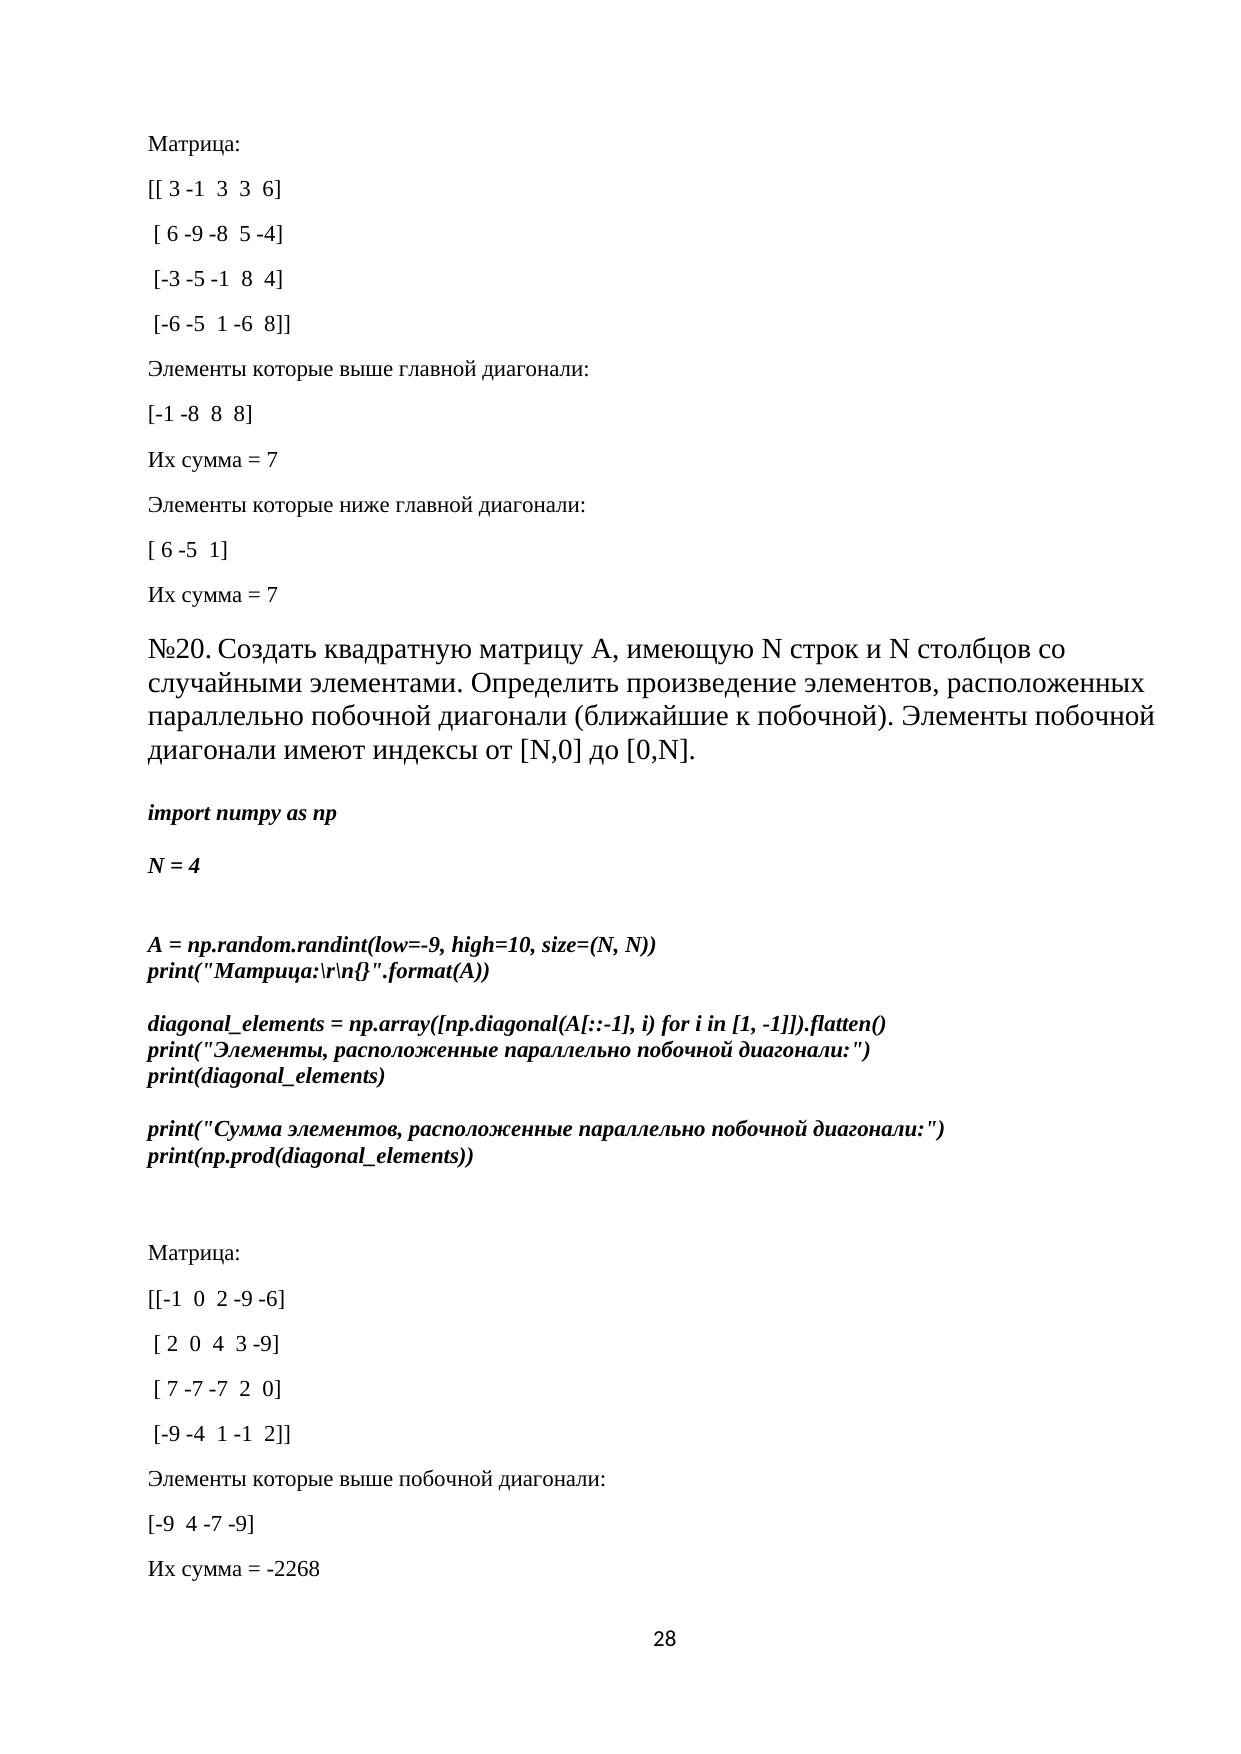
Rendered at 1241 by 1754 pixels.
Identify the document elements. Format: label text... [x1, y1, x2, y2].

text Матрица: [148, 130, 1181, 156]
text [ 7 -7 -7 2 0] [148, 1375, 1181, 1401]
text [[-1 0 2 -9 -6] [148, 1284, 1181, 1311]
text [ 6 -9 -8 5 -4] [148, 220, 1181, 246]
text Матрица: [148, 1239, 1181, 1266]
text print("Элементы, расположенные параллельно побочной диагонали:") [148, 1036, 1181, 1063]
text Элементы которые выше главной диагонали: [148, 355, 1181, 382]
text [ 6 -5 1] [148, 536, 1181, 562]
text import numpy as np [148, 799, 1181, 825]
text [-9 4 -7 -9] [148, 1510, 1181, 1536]
text [ 2 0 4 3 -9] [148, 1330, 1181, 1356]
text Элементы которые ниже главной диагонали: [148, 491, 1181, 517]
text [-3 -5 -1 8 4] [148, 265, 1181, 292]
text [-9 -4 1 -1 2]] [148, 1420, 1181, 1446]
text A = np.random.randint(low=-9, high=10, size=(N, N)) [148, 931, 1181, 957]
text print("Матрица:\r\n{}".format(A)) [148, 957, 1181, 983]
text print(diagonal_elements) [148, 1063, 1181, 1089]
text diagonal_elements = np.array([np.diagonal(A[::-1], i) for i in [1, -1]]).flatten() [148, 1010, 1181, 1036]
text Элементы которые выше побочной диагонали: [148, 1465, 1181, 1491]
text [-6 -5 1 -6 8]] [148, 310, 1181, 337]
text N = 4 [148, 852, 1181, 878]
text print(np.prod(diagonal_elements)) [148, 1142, 1181, 1168]
text Их сумма = 7 [148, 446, 1181, 472]
text [[ 3 -1 3 3 6] [148, 175, 1181, 201]
text №20. Создать квадратную матрицу A, имеющую N строк и N столбцов со случайными элементами. Определить произведение элементов, расположенных параллельно побочной диагонали (ближайшие к побочной). Элементы побочной диагонали имеют индексы от [N,0] до [0,N]. [148, 631, 1181, 766]
text print("Сумма элементов, расположенные параллельно побочной диагонали:") [148, 1115, 1181, 1142]
text [-1 -8 8 8] [148, 401, 1181, 427]
text Их сумма = 7 [148, 581, 1181, 607]
text Их сумма = -2268 [148, 1555, 1181, 1582]
